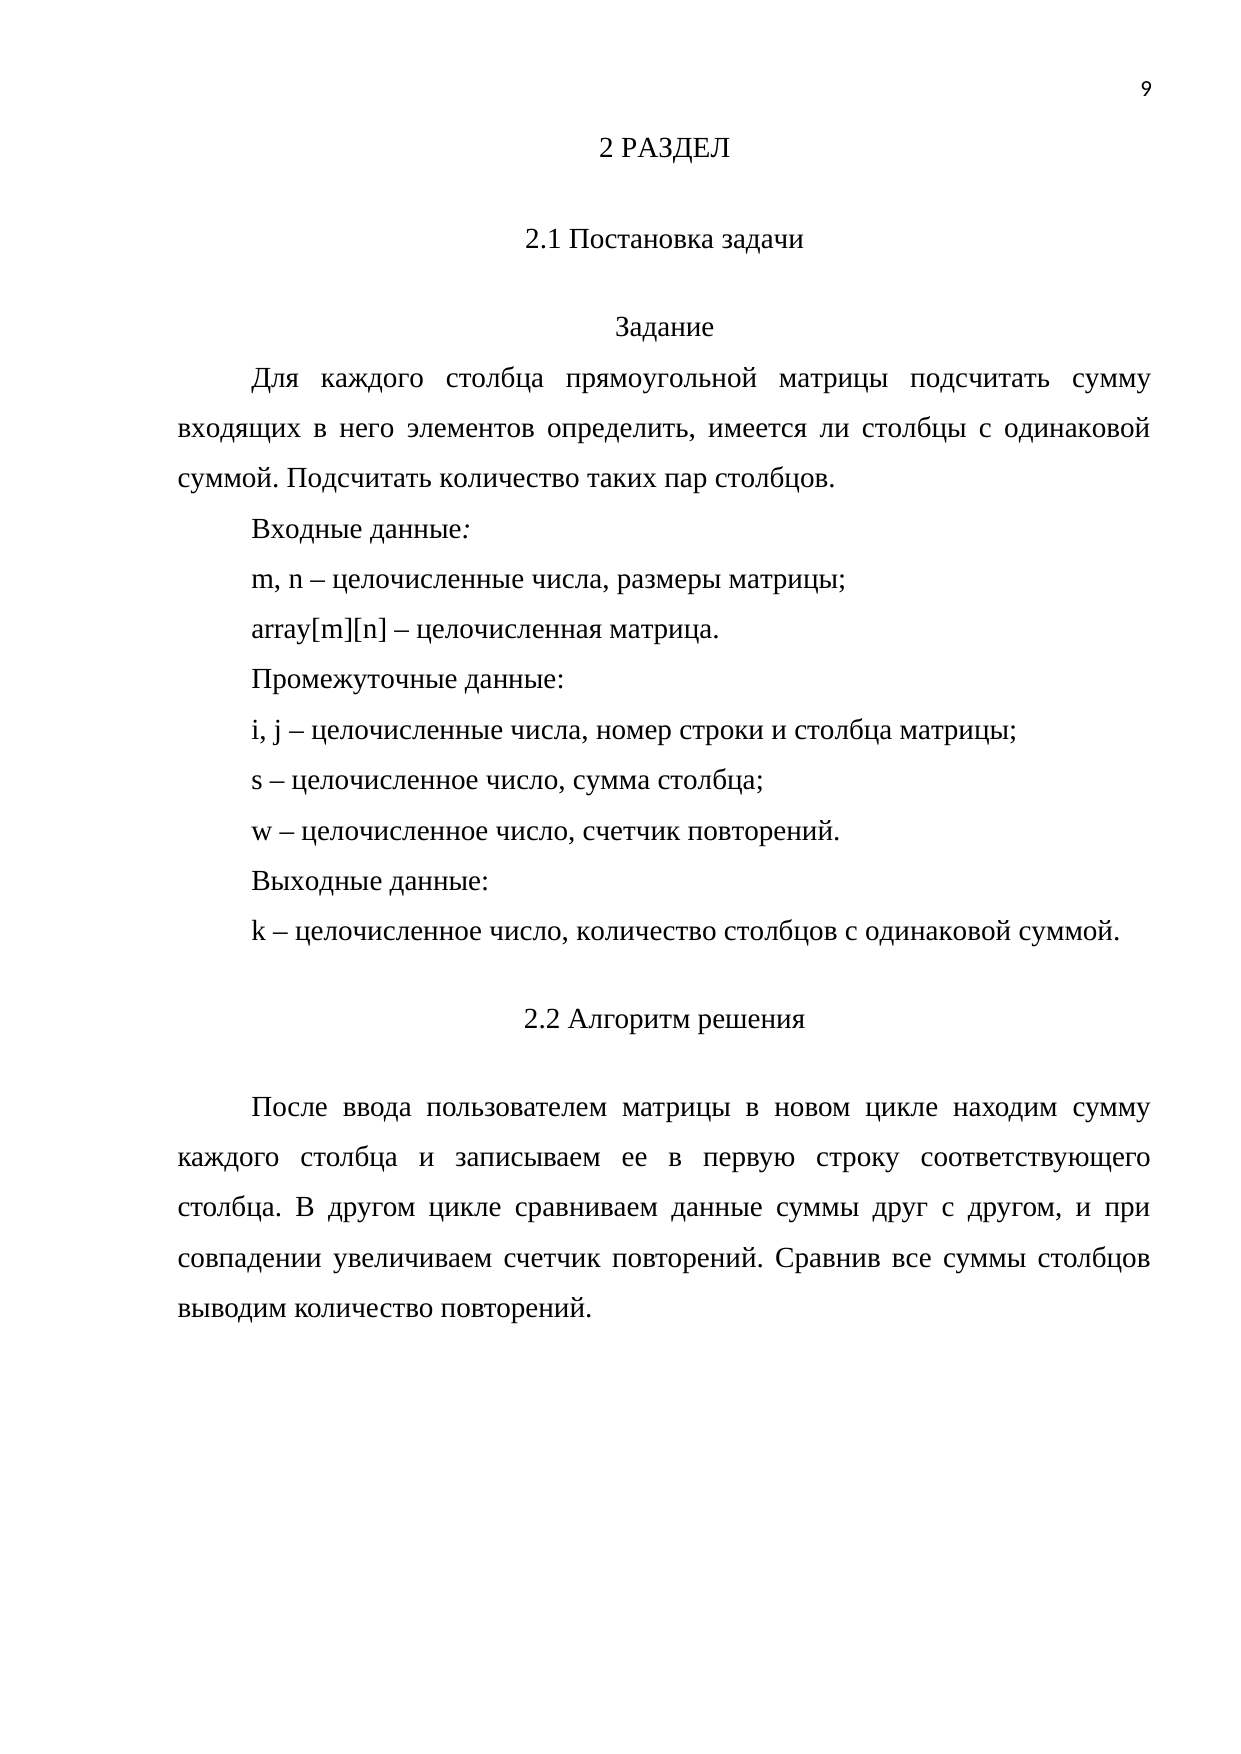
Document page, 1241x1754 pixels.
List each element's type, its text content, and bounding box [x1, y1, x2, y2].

text Входные данные: [177, 511, 1152, 544]
text Алгоритм решения [177, 1001, 1152, 1034]
text Задание [177, 309, 1152, 343]
text Промежуточные данные: [177, 662, 1152, 695]
text k – целочисленное число, количество столбцов с одинаковой суммой. [177, 913, 1152, 947]
text После ввода пользователем матрицы в новом цикле находим сумму каждого столбца и записываем ее в первую строку соответствующего столбца. В другом цикле сравниваем данные суммы друг с другом, и при совпадении увеличиваем счетчик повторений. Сравнив все суммы столбцов выводим количество повторений. [177, 1089, 1152, 1324]
text array[m][n] – целочисленная матрица. [177, 611, 1152, 645]
text 2.1 Постановка задачи [177, 222, 1152, 255]
text w – целочисленное число, счетчик повторений. [177, 813, 1152, 846]
text Выходные данные: [177, 863, 1152, 896]
text s – целочисленное число, сумма столбца; [177, 762, 1152, 796]
text i, j – целочисленные числа, номер строки и столбца матрицы; [177, 712, 1152, 746]
text Для каждого столбца прямоугольной матрицы подсчитать сумму входящих в него элементов определить, имеется ли столбцы с одинаковой суммой. Подсчитать количество таких пар столбцов. [177, 360, 1152, 494]
list РАЗДЕЛ [177, 130, 1152, 163]
text m, n – целочисленные числа, размеры матрицы; [177, 561, 1152, 594]
